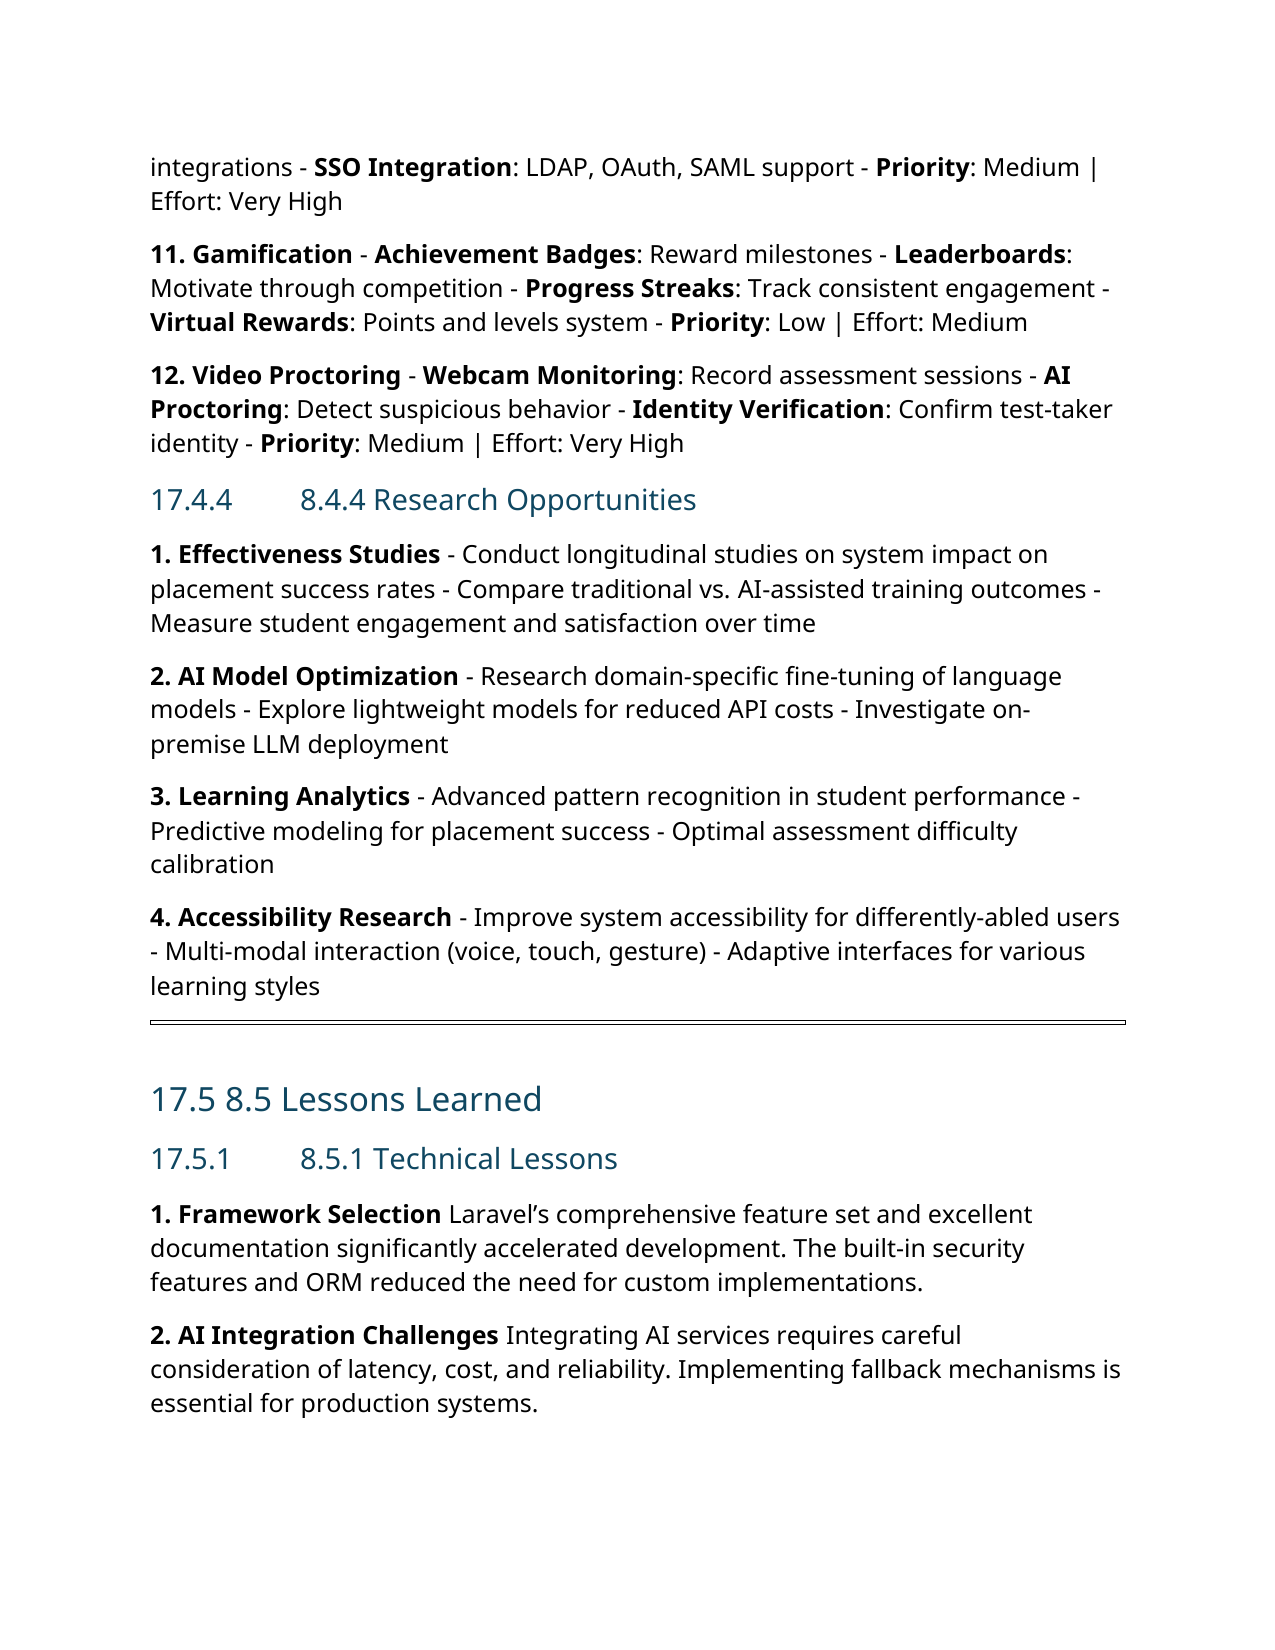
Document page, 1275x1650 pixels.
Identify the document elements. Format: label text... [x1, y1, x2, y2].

text 1. Framework Selection Laravel’s comprehensive feature set and excellent documentation significantly accelerated development. The built-in security features and ORM reduced the need for custom implementations. [150, 1196, 1125, 1298]
text 2. AI Integration Challenges Integrating AI services requires careful consideration of latency, cost, and reliability. Implementing fallback mechanisms is essential for production systems. [150, 1317, 1125, 1419]
text 3. Learning Analytics - Advanced pattern recognition in student performance - Predictive modeling for placement success - Optimal assessment difficulty calibration [150, 779, 1125, 881]
text 12. Video Proctoring - Webcam Monitoring: Record assessment sessions - AI Proctoring: Detect suspicious behavior - Identity Verification: Confirm test-taker identity - Priority: Medium | Effort: Very High [150, 358, 1125, 460]
text 4. Accessibility Research - Improve system accessibility for differently-abled users - Multi-modal interaction (voice, touch, gesture) - Adaptive interfaces for various learning styles [150, 900, 1125, 1002]
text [150, 150, 1125, 218]
text 2. AI Model Optimization - Research domain-specific fine-tuning of language models - Explore lightweight models for reduced API costs - Investigate on-premise LLM deployment [150, 658, 1125, 760]
subtitle 17.4.4 8.4.4 Research Opportunities [150, 479, 1125, 518]
subtitle 17.5.1 8.5.1 Technical Lessons [150, 1138, 1125, 1178]
text 11. Gamification - Achievement Badges: Reward milestones - Leaderboards: Motivate through competition - Progress Streaks: Track consistent engagement - Virtual Rewards: Points and levels system - Priority: Low | Effort: Medium [150, 237, 1125, 339]
text 1. Effectiveness Studies - Conduct longitudinal studies on system impact on placement success rates - Compare traditional vs. AI-assisted training outcomes - Measure student engagement and satisfaction over time [150, 537, 1125, 639]
subtitle 17.5 8.5 Lessons Learned [150, 1076, 1125, 1121]
